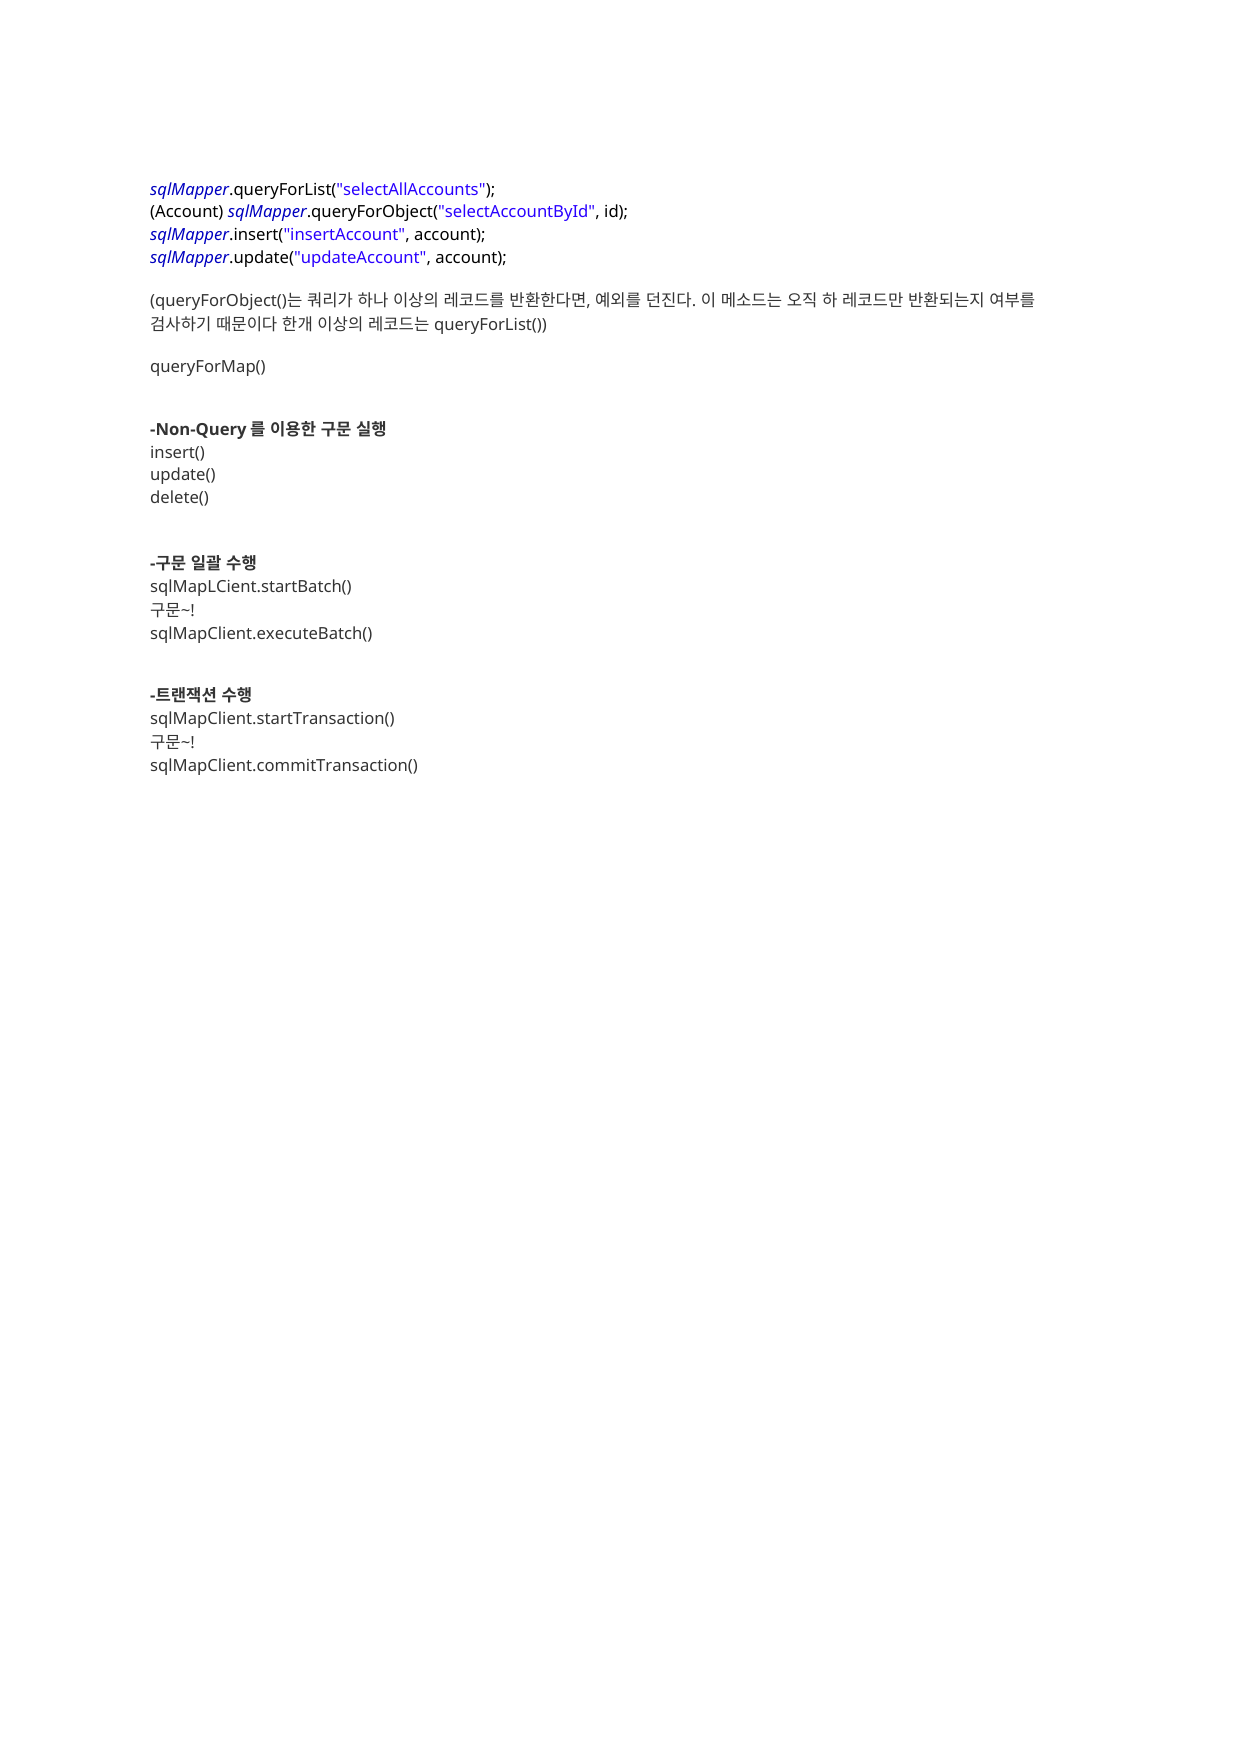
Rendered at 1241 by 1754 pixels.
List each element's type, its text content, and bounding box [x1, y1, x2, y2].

text sqlMapClient.executeBatch() [150, 621, 1090, 644]
text sqlMapClient.commitTransaction() [150, 754, 1090, 776]
text sqlMapper.insert("insertAccount", account); [150, 223, 1090, 245]
text delete() [150, 486, 1090, 508]
text -트랜잭션 수행 [150, 682, 1090, 707]
text sqlMapLCient.startBatch() [150, 574, 1090, 597]
text sqlMapper.queryForList("selectAllAccounts"); [150, 177, 1090, 200]
text queryForMap() [150, 355, 1090, 378]
text sqlMapper.update("updateAccount", account); [150, 245, 1090, 268]
text (Account) sqlMapper.queryForObject("selectAccountById", id); [150, 200, 1090, 223]
text -Non-Query를 이용한 구문 실행 [150, 416, 1090, 440]
text update() [150, 463, 1090, 486]
text -구문 일괄 수행 [150, 550, 1090, 574]
text sqlMapClient.startTransaction() [150, 707, 1090, 729]
text 구문~! [150, 729, 1090, 754]
text insert() [150, 440, 1090, 463]
text (queryForObject()는 쿼리가 하나 이상의 레코드를 반환한다면, 예외를 던진다. 이 메소드는 오직 하 레코드만 반환되는지 여부를 검사하기 때문이다 한개 이상의 레코드는 queryForList()) [150, 287, 1090, 336]
text 구문~! [150, 597, 1090, 621]
